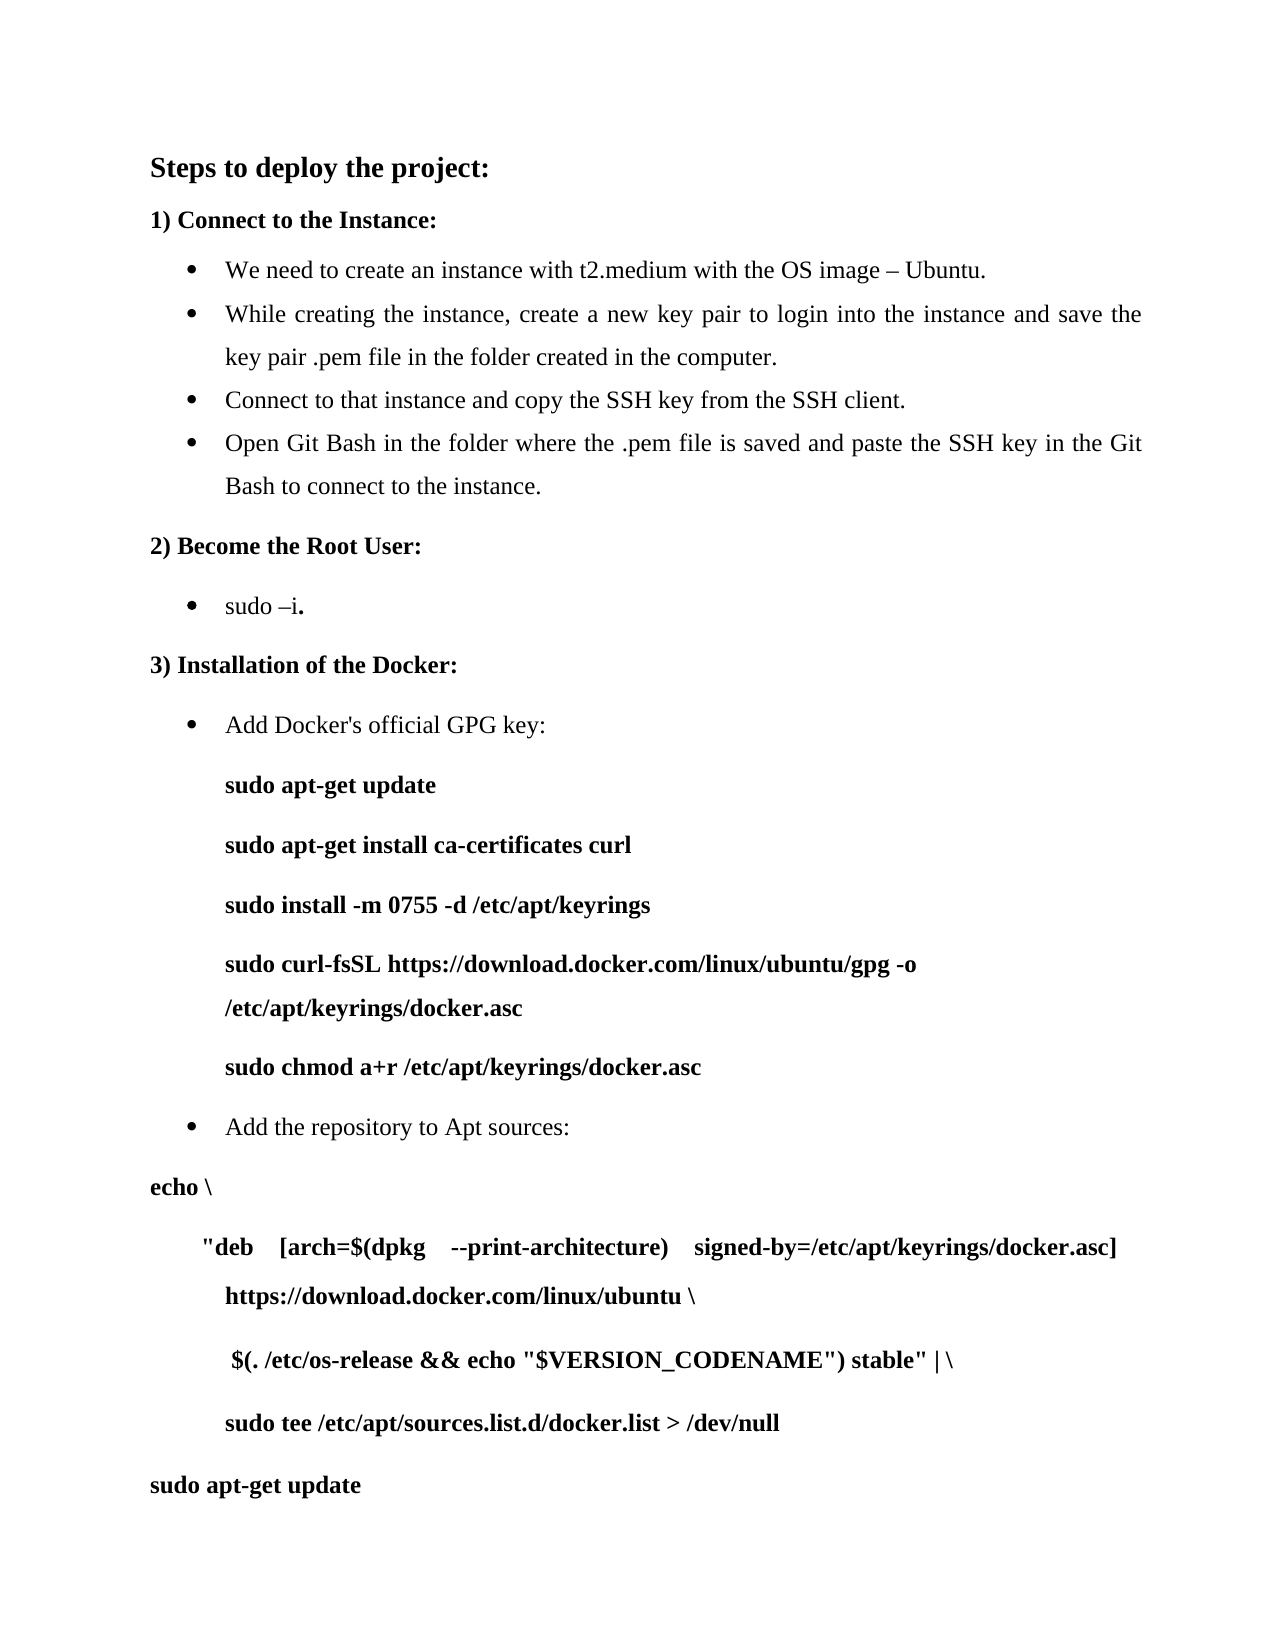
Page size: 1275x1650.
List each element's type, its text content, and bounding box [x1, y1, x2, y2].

text sudo apt-get update [150, 1470, 1144, 1499]
list We need to create an instance with t2.medium with the OS image – Ubuntu. [187, 256, 1144, 284]
text sudo chmod a+r /etc/apt/keyrings/docker.asc [225, 1052, 1144, 1081]
list Open Git Bash in the folder where the .pem file is saved and paste the SSH key in the Git Bash to connect to the instance. [187, 428, 1144, 500]
text Steps to deploy the project: [150, 150, 1144, 183]
list Add Docker's official GPG key: [187, 710, 1144, 739]
text 2) Become the Root User: [150, 531, 1144, 560]
text $(. /etc/os-release && echo "$VERSION_CODENAME") stable" | \ [150, 1345, 1144, 1374]
list sudo –i. [187, 591, 1144, 619]
text sudo curl-fsSL https://download.docker.com/linux/ubuntu/gpg -o /etc/apt/keyrings/docker.asc [225, 949, 1209, 1021]
list Add the repository to Apt sources: [187, 1112, 1144, 1141]
text 1) Connect to the Instance: [150, 206, 1144, 234]
text echo \ [150, 1172, 1144, 1201]
text sudo apt-get update [150, 770, 1144, 799]
text "deb [arch=$(dpkg --print-architecture) signed-by=/etc/apt/keyrings/docker.asc] https://download.docker.com/linux/ubuntu \ [150, 1232, 1144, 1312]
text sudo install -m 0755 -d /etc/apt/keyrings [225, 890, 1144, 918]
list Connect to that instance and copy the SSH key from the SSH client. [187, 385, 1144, 414]
text sudo tee /etc/apt/sources.list.d/docker.list > /dev/null [150, 1408, 1144, 1436]
text sudo apt-get install ca-certificates curl [225, 830, 1144, 859]
text 3) Installation of the Docker: [150, 651, 1144, 679]
list While creating the instance, create a new key pair to login into the instance and save the key pair .pem file in the folder created in the computer. [187, 299, 1144, 371]
